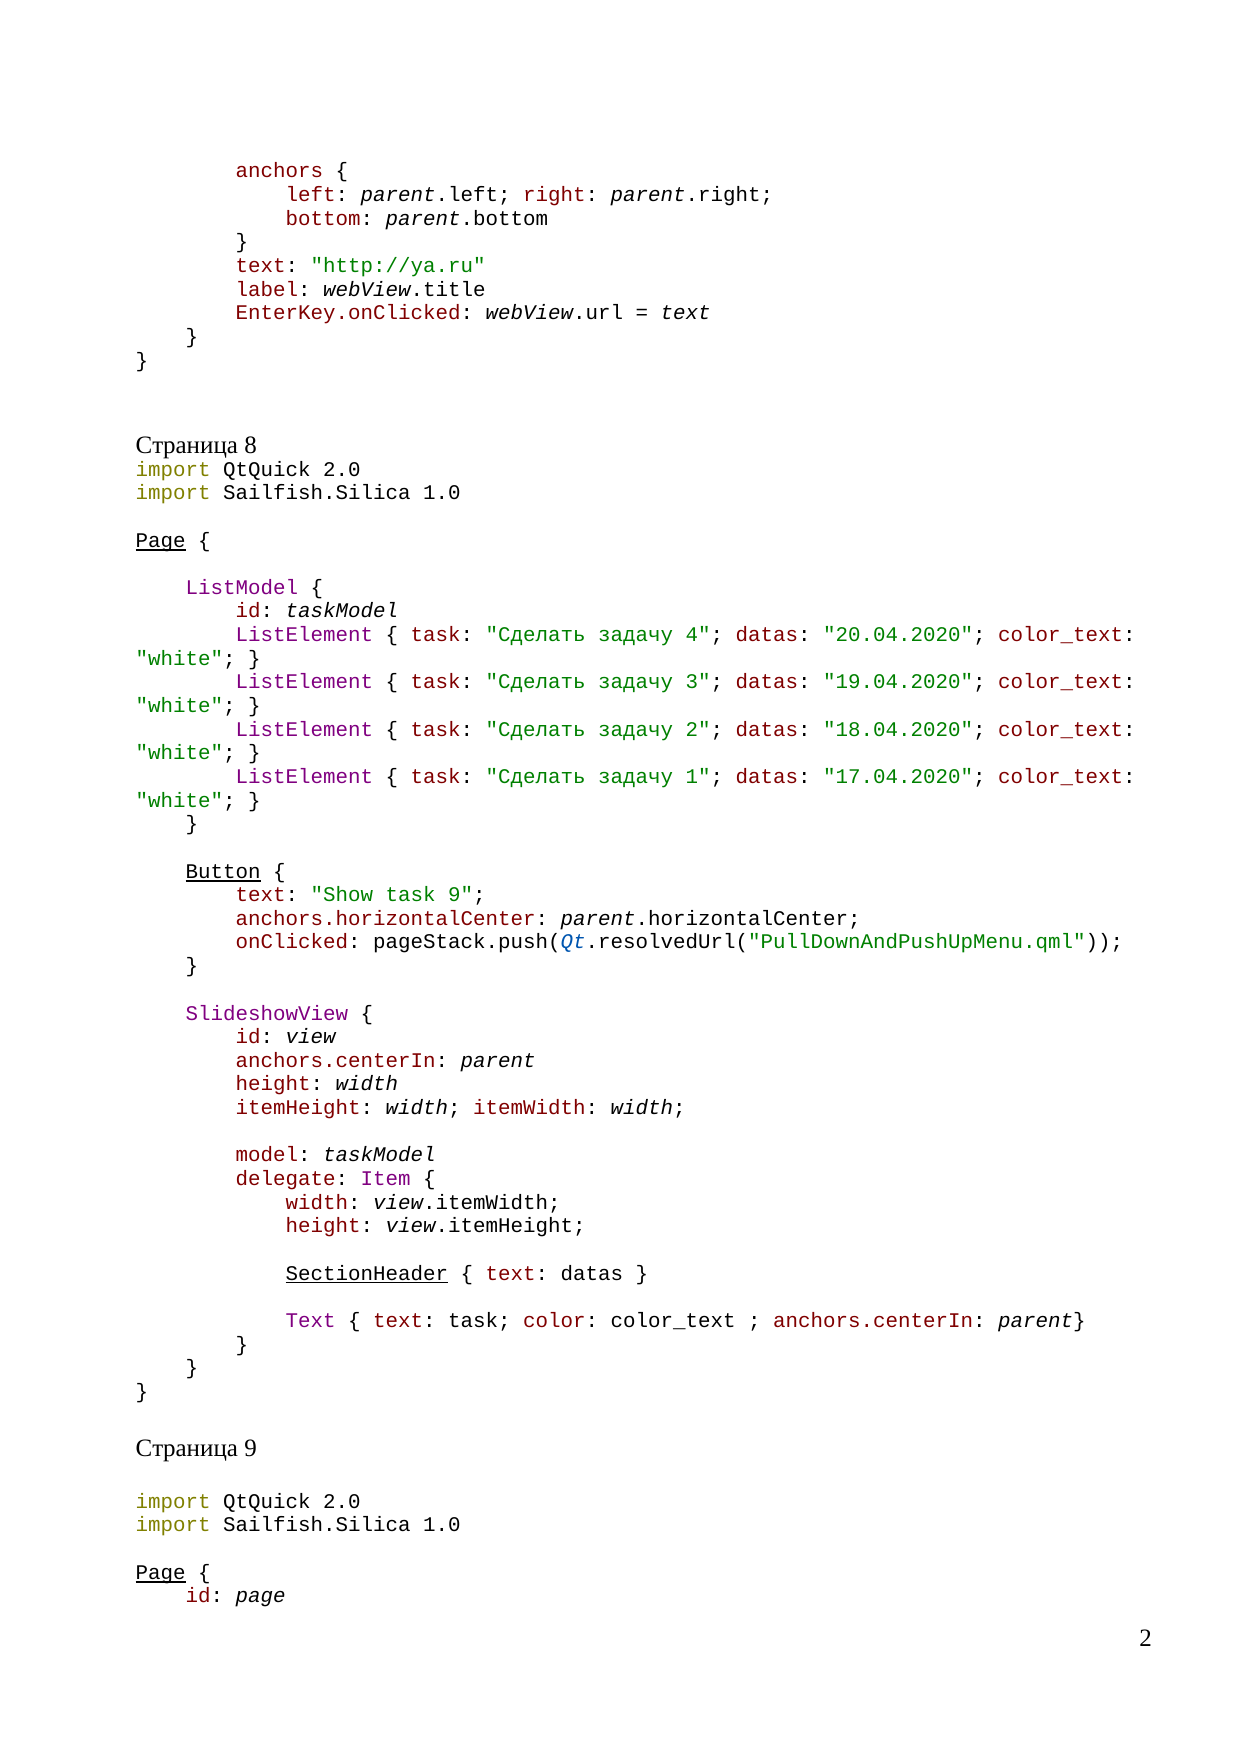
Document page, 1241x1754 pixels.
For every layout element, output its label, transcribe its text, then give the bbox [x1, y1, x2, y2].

text width: view.itemWidth; [135, 1192, 1196, 1215]
text id: page [135, 1585, 1196, 1609]
text bottom: parent.bottom [135, 208, 1196, 231]
text } [135, 1357, 1196, 1381]
text } [135, 1333, 1196, 1357]
text import QtQuick 2.0 [135, 1491, 1196, 1514]
text delegate: Item { [135, 1168, 1196, 1192]
text text: "http://ya.ru" [135, 255, 1196, 279]
text ListModel { [135, 577, 1196, 601]
text ListElement { task: "Сделать задачу 3"; datas: "19.04.2020"; color_text: "white"; } [135, 671, 1196, 719]
text } [135, 326, 1196, 349]
text Page { [135, 529, 1196, 553]
text EnterKey.onClicked: webView.url = text [135, 302, 1196, 326]
text onClicked: pageStack.push(Qt.resolvedUrl("PullDownAndPushUpMenu.qml")); [135, 932, 1196, 955]
text anchors.centerIn: parent [135, 1050, 1196, 1073]
text SlideshowView { [135, 1002, 1196, 1026]
text label: webView.title [135, 279, 1196, 302]
text model: taskModel [135, 1144, 1196, 1168]
text id: view [135, 1026, 1196, 1050]
text Страница 8 [135, 430, 1196, 459]
text itemHeight: width; itemWidth: width; [135, 1097, 1196, 1121]
text } [135, 231, 1196, 255]
text id: taskModel [135, 601, 1196, 624]
text import QtQuick 2.0 [135, 459, 1196, 482]
text import Sailfish.Silica 1.0 [135, 482, 1196, 506]
text Text { text: task; color: color_text ; anchors.centerIn: parent} [135, 1310, 1196, 1333]
text } [135, 349, 1196, 373]
text height: view.itemHeight; [135, 1215, 1196, 1239]
text Page { [135, 1562, 1196, 1585]
text } [135, 955, 1196, 979]
text ListElement { task: "Сделать задачу 4"; datas: "20.04.2020"; color_text: "white"; } [135, 624, 1196, 671]
text text: "Show task 9"; [135, 884, 1196, 908]
text anchors { [135, 160, 1196, 184]
text anchors.horizontalCenter: parent.horizontalCenter; [135, 908, 1196, 932]
text ListElement { task: "Сделать задачу 2"; datas: "18.04.2020"; color_text: "white"; } [135, 719, 1196, 766]
text import Sailfish.Silica 1.0 [135, 1514, 1196, 1538]
text } [135, 1381, 1196, 1404]
text } [135, 813, 1196, 837]
text Button { [135, 861, 1196, 884]
text left: parent.left; right: parent.right; [135, 184, 1196, 208]
text ListElement { task: "Сделать задачу 1"; datas: "17.04.2020"; color_text: "white"; } [135, 766, 1196, 813]
text Страница 9 [135, 1433, 1196, 1462]
text SectionHeader { text: datas } [135, 1263, 1196, 1286]
text height: width [135, 1073, 1196, 1097]
